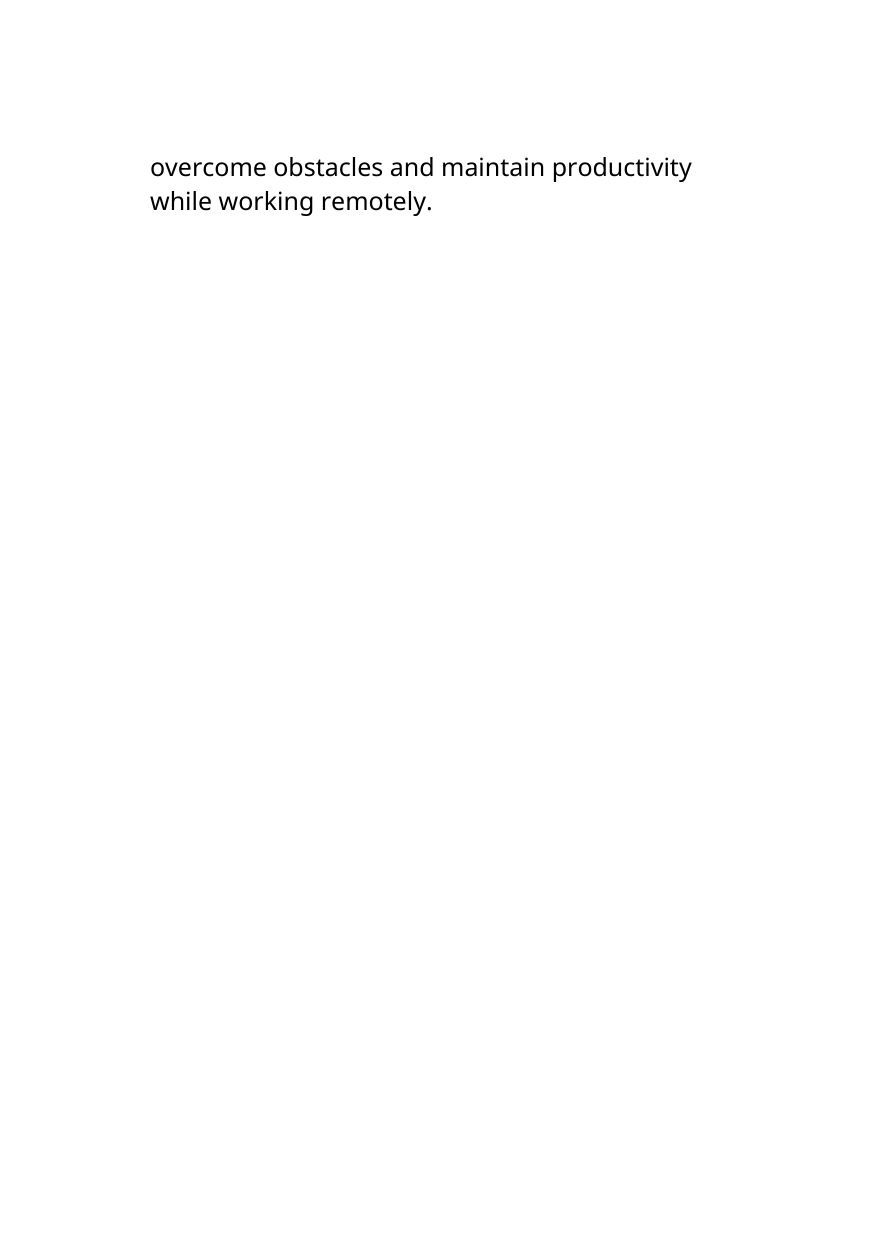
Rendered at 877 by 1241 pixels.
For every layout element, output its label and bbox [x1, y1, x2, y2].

text [150, 150, 727, 218]
